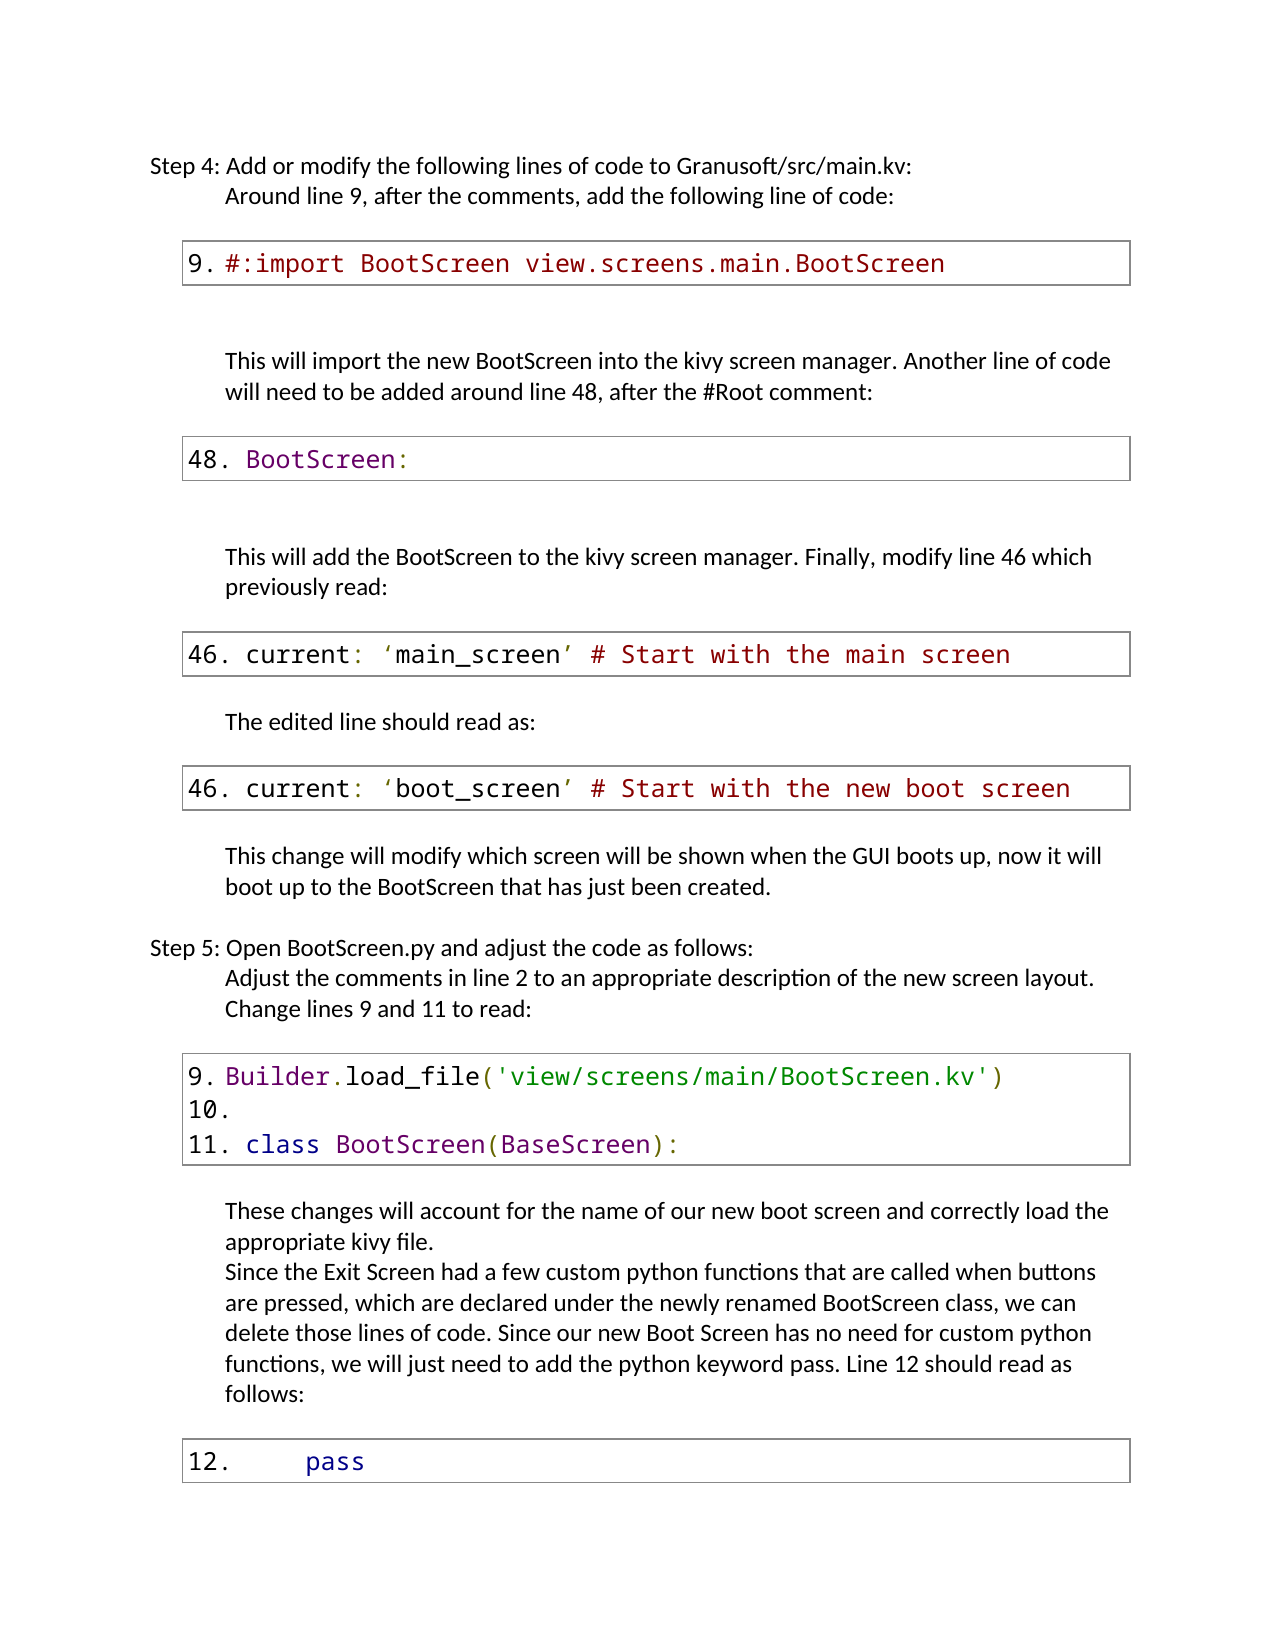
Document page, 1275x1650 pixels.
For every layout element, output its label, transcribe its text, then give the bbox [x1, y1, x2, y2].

text Adjust the comments in line 2 to an appropriate description of the new screen layout. [225, 962, 1125, 993]
list pass [183, 1440, 1129, 1482]
text This change will modify which screen will be shown when the GUI boots up, now it will boot up to the BootScreen that has just been created. [225, 840, 1125, 901]
text Around line 9, after the comments, add the following line of code: [225, 181, 1125, 211]
text Step 5: Open BootScreen.py and adjust the code as follows: [150, 932, 1125, 962]
text Step 4: Add or modify the following lines of code to Granusoft/src/main.kv: [150, 150, 1125, 181]
text This will add the BootScreen to the kivy screen manager. Finally, modify line 46 which previously read: [225, 541, 1125, 602]
list current: ‘main_screen’ # Start with the main screen [183, 633, 1129, 675]
text This will import the new BootScreen into the kivy screen manager. Another line of code will need to be added around line 48, after the #Root comment: [225, 345, 1125, 406]
list Builder.load_file('view/screens/main/BootScreen.kv') [183, 1054, 1129, 1092]
list class BootScreen(BaseScreen): [183, 1121, 1129, 1164]
list BootScreen: [183, 437, 1129, 480]
text The edited line should read as: [225, 706, 1125, 736]
text Since the Exit Screen had a few custom python functions that are called when buttons are pressed, which are declared under the newly renamed BootScreen class, we can delete those lines of code. Since our new Boot Screen has no need for custom python functions, we will just need to add the python keyword pass. Line 12 should read as follows: [225, 1256, 1125, 1409]
text Change lines 9 and 11 to read: [225, 993, 1125, 1023]
list #:import BootScreen view.screens.main.BootScreen [183, 242, 1129, 284]
text These changes will account for the name of our new boot screen and correctly load the appropriate kivy file. [225, 1195, 1125, 1256]
list current: ‘boot_screen’ # Start with the new boot screen [183, 767, 1129, 809]
